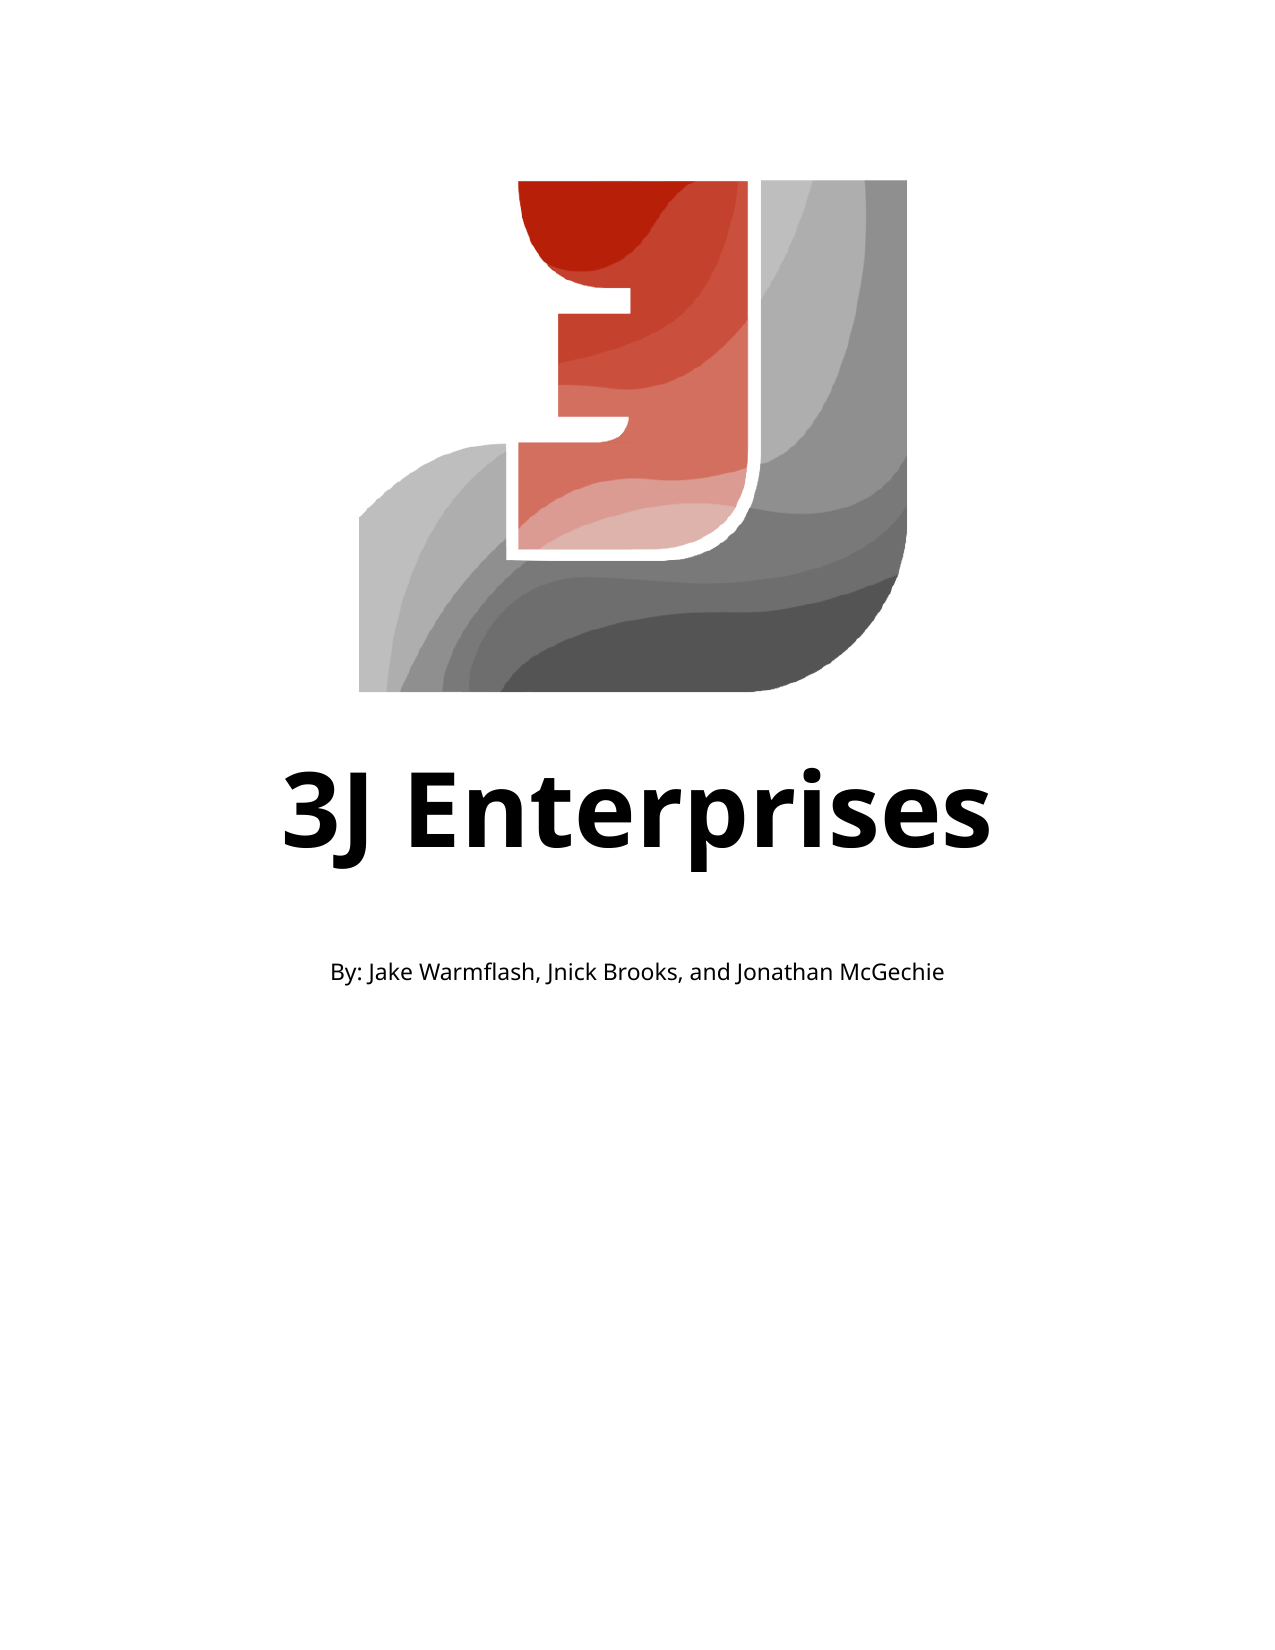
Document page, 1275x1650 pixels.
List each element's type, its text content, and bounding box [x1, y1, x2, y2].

text 3J Enterprises [150, 736, 1125, 878]
text By: Jake Warmflash, Jnick Brooks, and Jonathan McGechie [150, 956, 1125, 987]
picture [332, 150, 943, 717]
